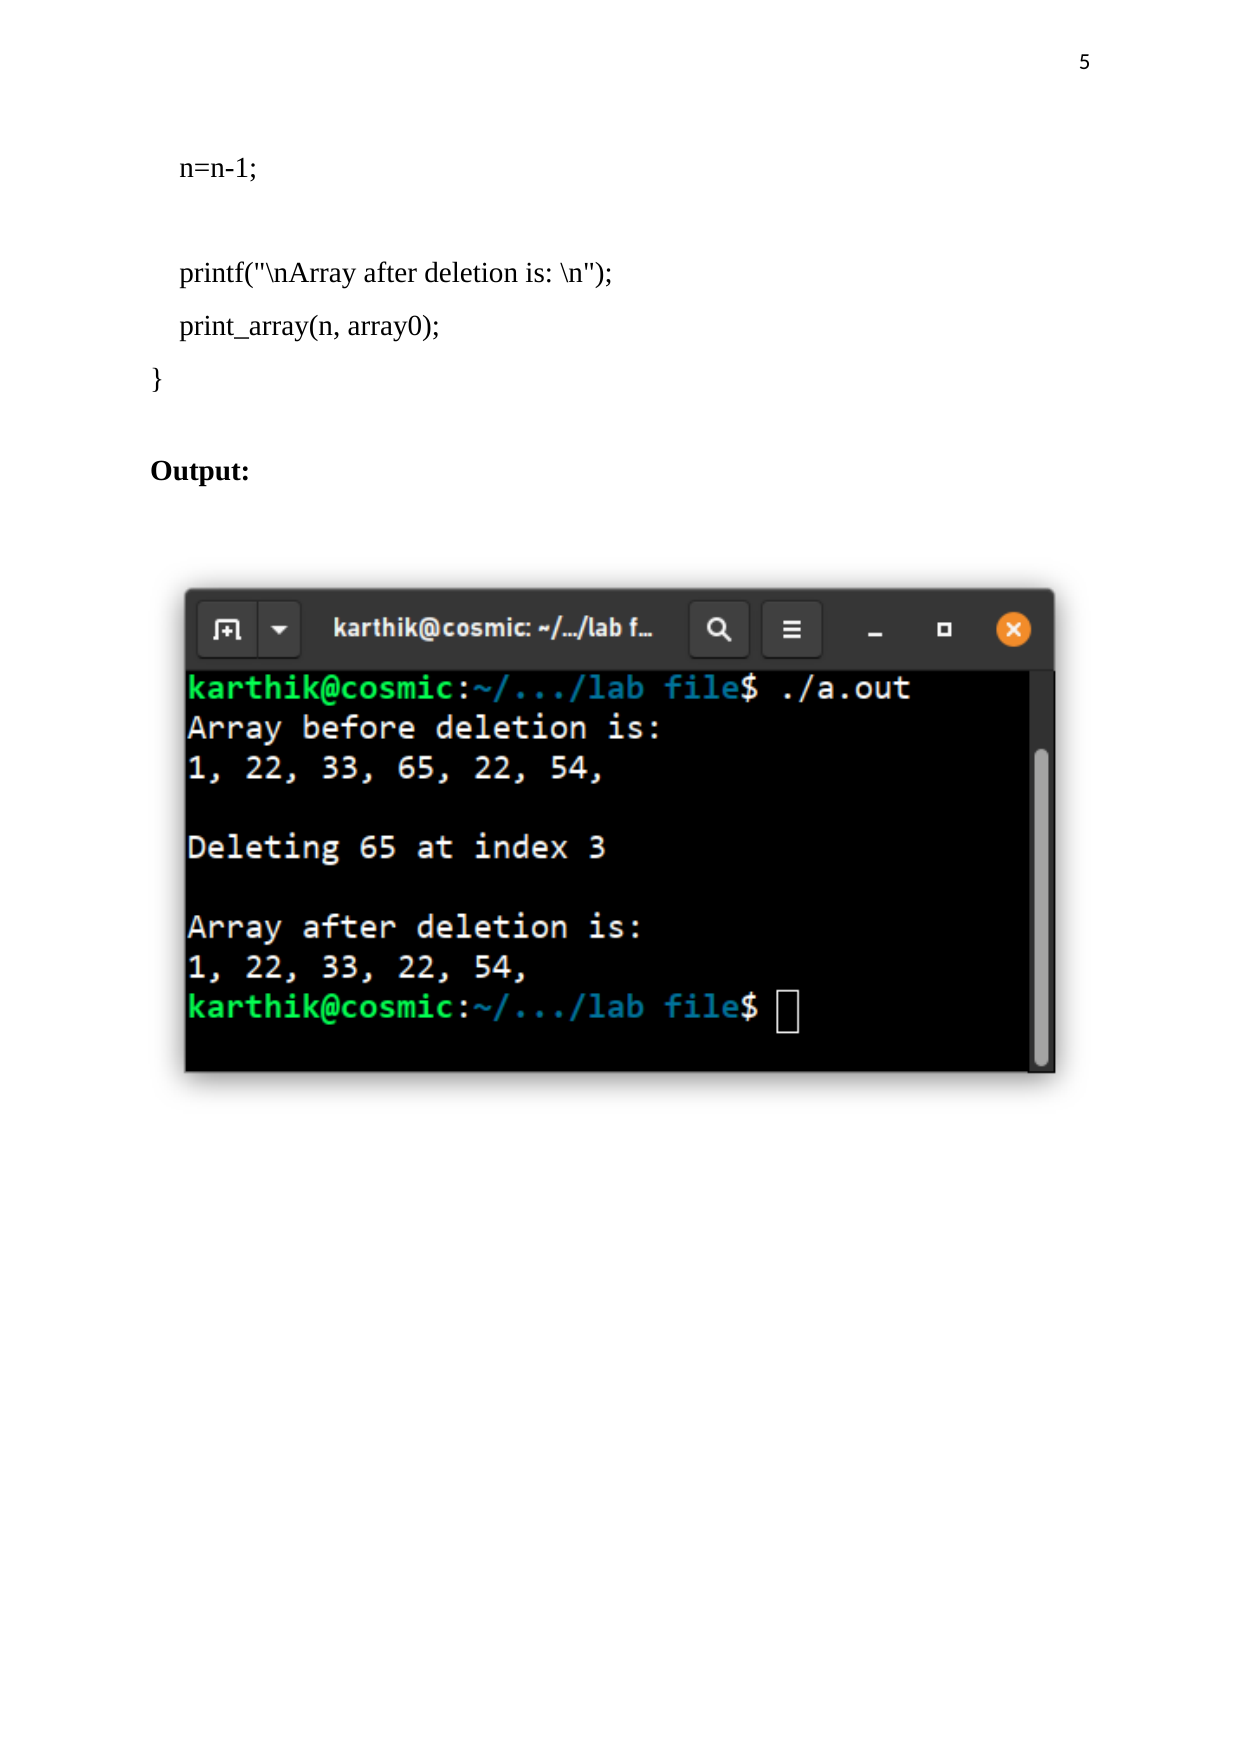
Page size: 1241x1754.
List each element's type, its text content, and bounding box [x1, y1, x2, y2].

text printf("\nArray after deletion is: \n"); [150, 256, 1090, 289]
text print_array(n, array0); [150, 308, 1090, 342]
picture [141, 550, 1099, 1122]
text n=n-1; [150, 150, 1090, 183]
text Output: [150, 453, 1090, 486]
text } [150, 361, 1090, 395]
